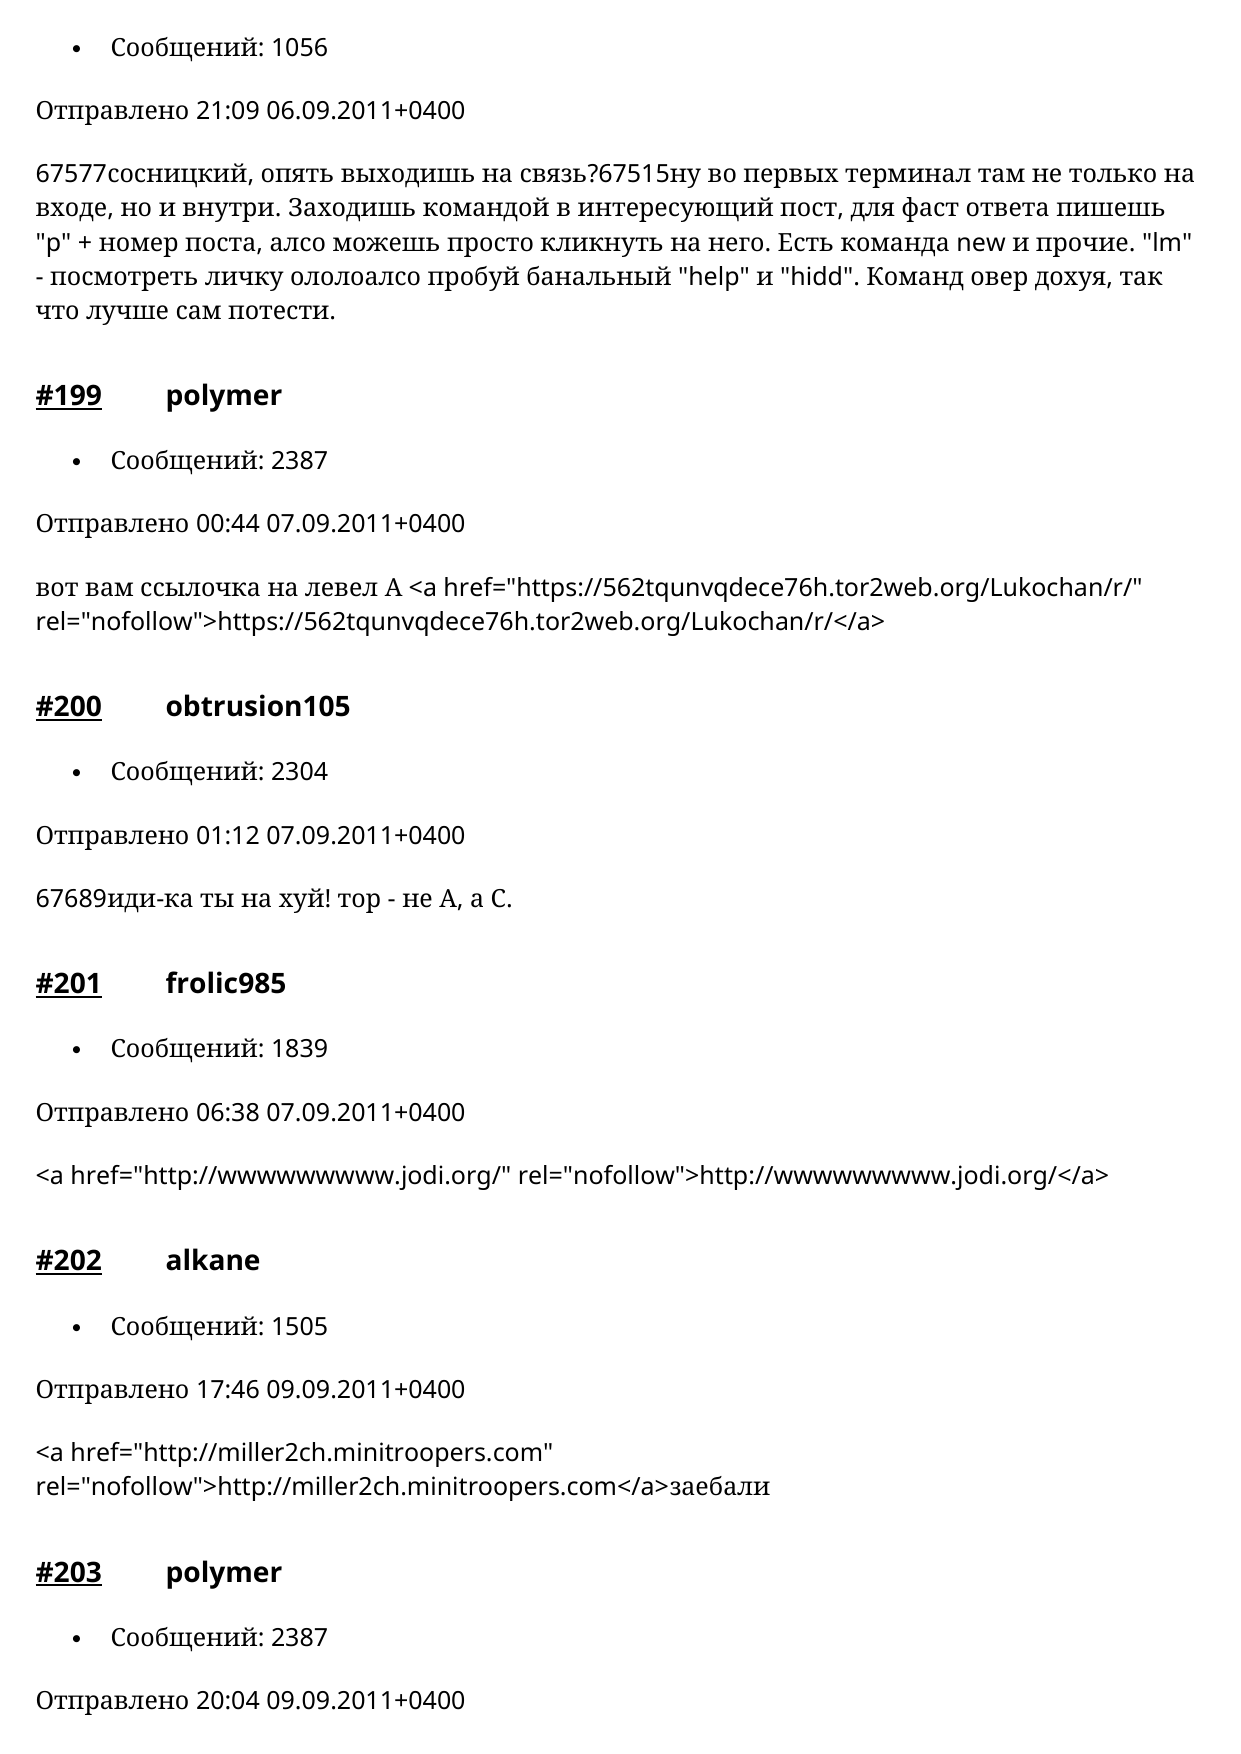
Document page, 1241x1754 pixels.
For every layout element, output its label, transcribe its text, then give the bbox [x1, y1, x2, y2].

subtitle #199 polymer [35, 356, 1205, 414]
subtitle #201 frolic985 [35, 944, 1205, 1002]
list Сообщений: 1505 [73, 1308, 1205, 1342]
text вот вам ссылочка на левел А <a href="https://562tqunvqdece76h.tor2web.org/Lukochan/r/" rel="nofollow">https://562tqunvqdece76h.tor2web.org/Lukochan/r/</a> [35, 569, 1205, 637]
subtitle #202 alkane [35, 1221, 1205, 1279]
text Отправлено 01:12 07.09.2011+0400 [35, 817, 1205, 851]
text 67689иди-ка ты на хуй! тор - не А, а С. [35, 881, 1205, 914]
text Отправлено 00:44 07.09.2011+0400 [35, 506, 1205, 540]
subtitle #203 polymer [35, 1532, 1205, 1590]
text Отправлено 06:38 07.09.2011+0400 [35, 1094, 1205, 1128]
text Отправлено 17:46 09.09.2011+0400 [35, 1371, 1205, 1406]
list Сообщений: 2387 [73, 443, 1205, 477]
list Сообщений: 2304 [73, 754, 1205, 788]
text <a href="http://wwwwwwwww.jodi.org/" rel="nofollow">http://wwwwwwwww.jodi.org/</a> [35, 1158, 1205, 1192]
text Отправлено 20:04 09.09.2011+0400 [35, 1683, 1205, 1717]
text 67577сосницкий, опять выходишь на связь?67515ну во первых терминал там не только на входе, но и внутри. Заходишь командой в интересующий пост, для фаст ответа пишешь "p" + номер поста, алсо можешь просто кликнуть на него. Есть команда new и прочие. "lm" - посмотреть личку ололоалсо пробуй банальный "help" и "hidd". Команд овер дохуя, так что лучше сам потести. [35, 156, 1205, 326]
text <a href="http://miller2ch.minitroopers.com" rel="nofollow">http://miller2ch.minitroopers.com</a>заебали [35, 1435, 1205, 1503]
subtitle #200 obtrusion105 [35, 667, 1205, 725]
text Отправлено 21:09 06.09.2011+0400 [35, 93, 1205, 127]
list Сообщений: 1839 [73, 1031, 1205, 1065]
list Сообщений: 1056 [73, 29, 1205, 64]
list Сообщений: 2387 [73, 1619, 1205, 1653]
